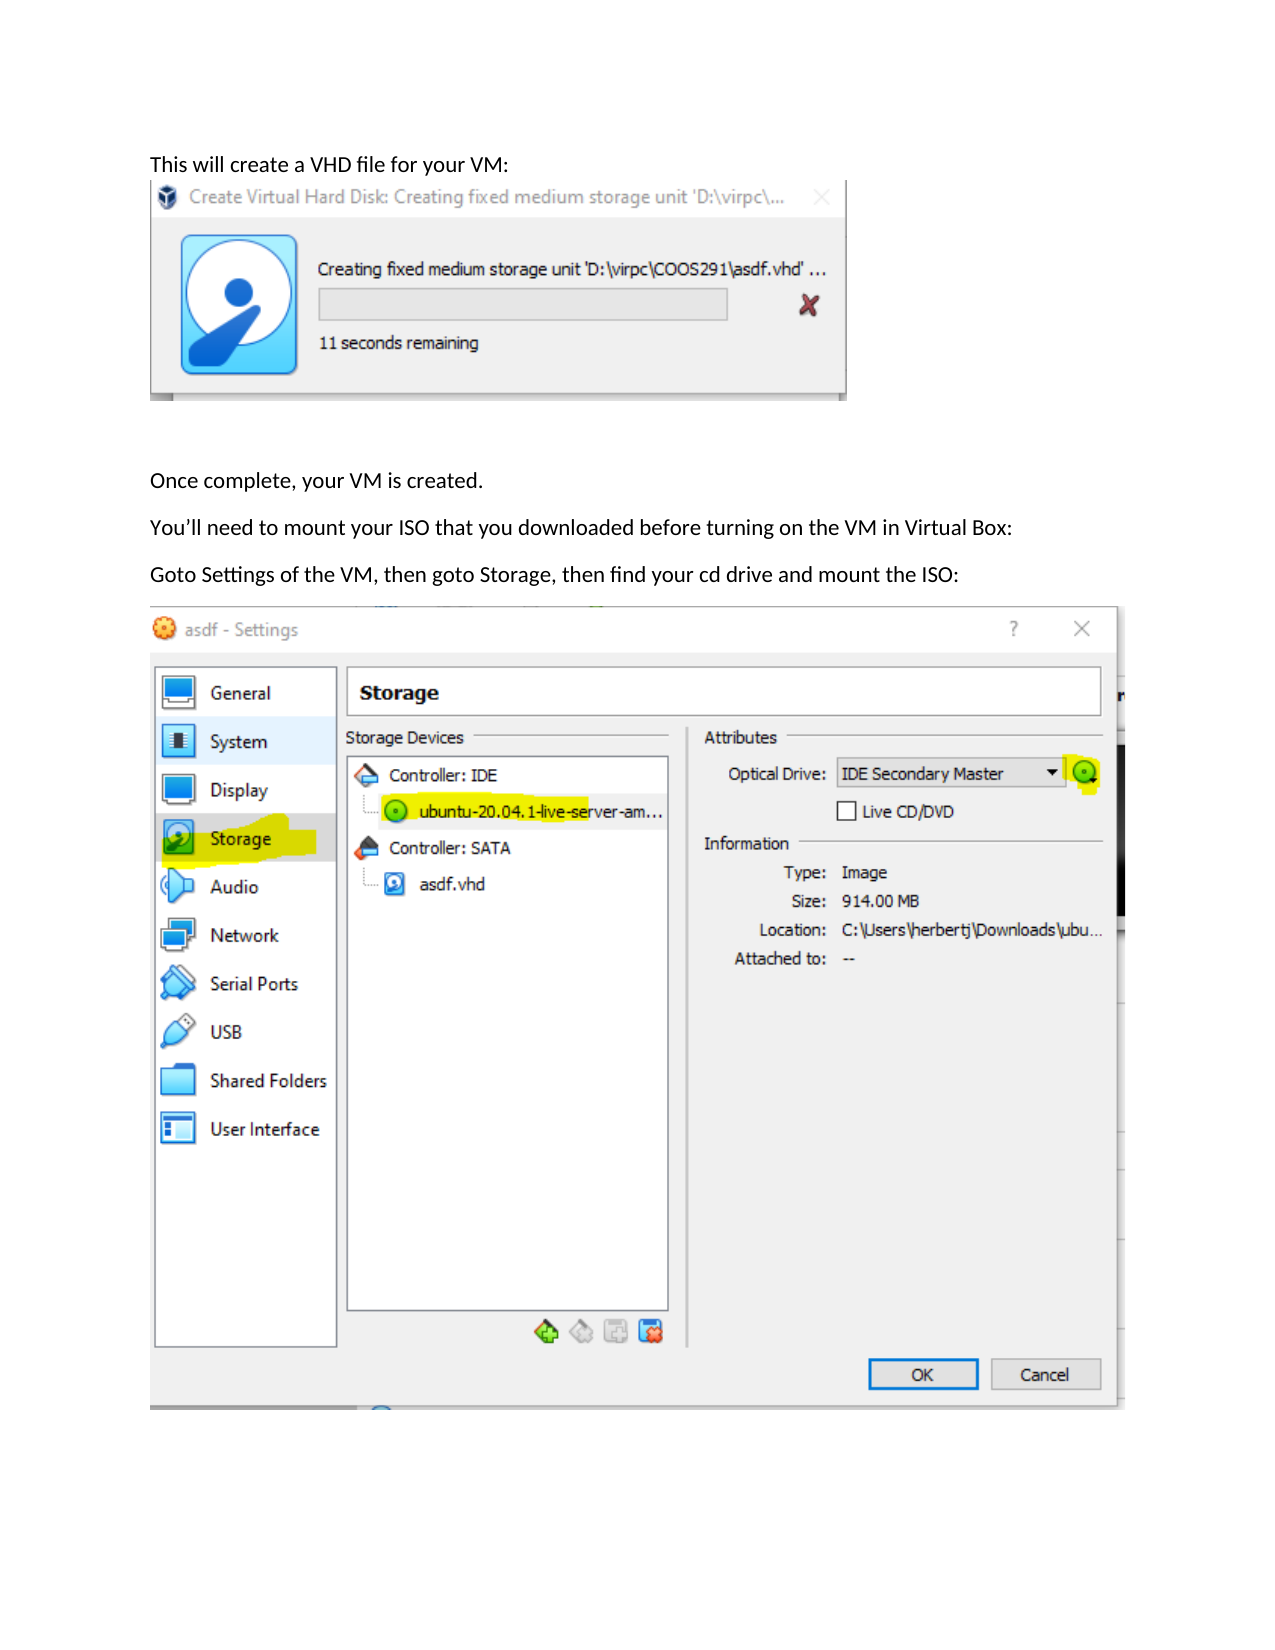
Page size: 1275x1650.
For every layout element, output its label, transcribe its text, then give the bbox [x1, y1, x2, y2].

picture [150, 180, 847, 401]
picture [150, 606, 1125, 1410]
text Goto Settings of the VM, then goto Storage, then find your cd drive and mount the ISO: [150, 560, 1125, 588]
text You’ll need to mount your ISO that you downloaded before turning on the VM in Virtual Box: [150, 513, 1125, 541]
text Once complete, your VM is created. [150, 466, 1125, 494]
